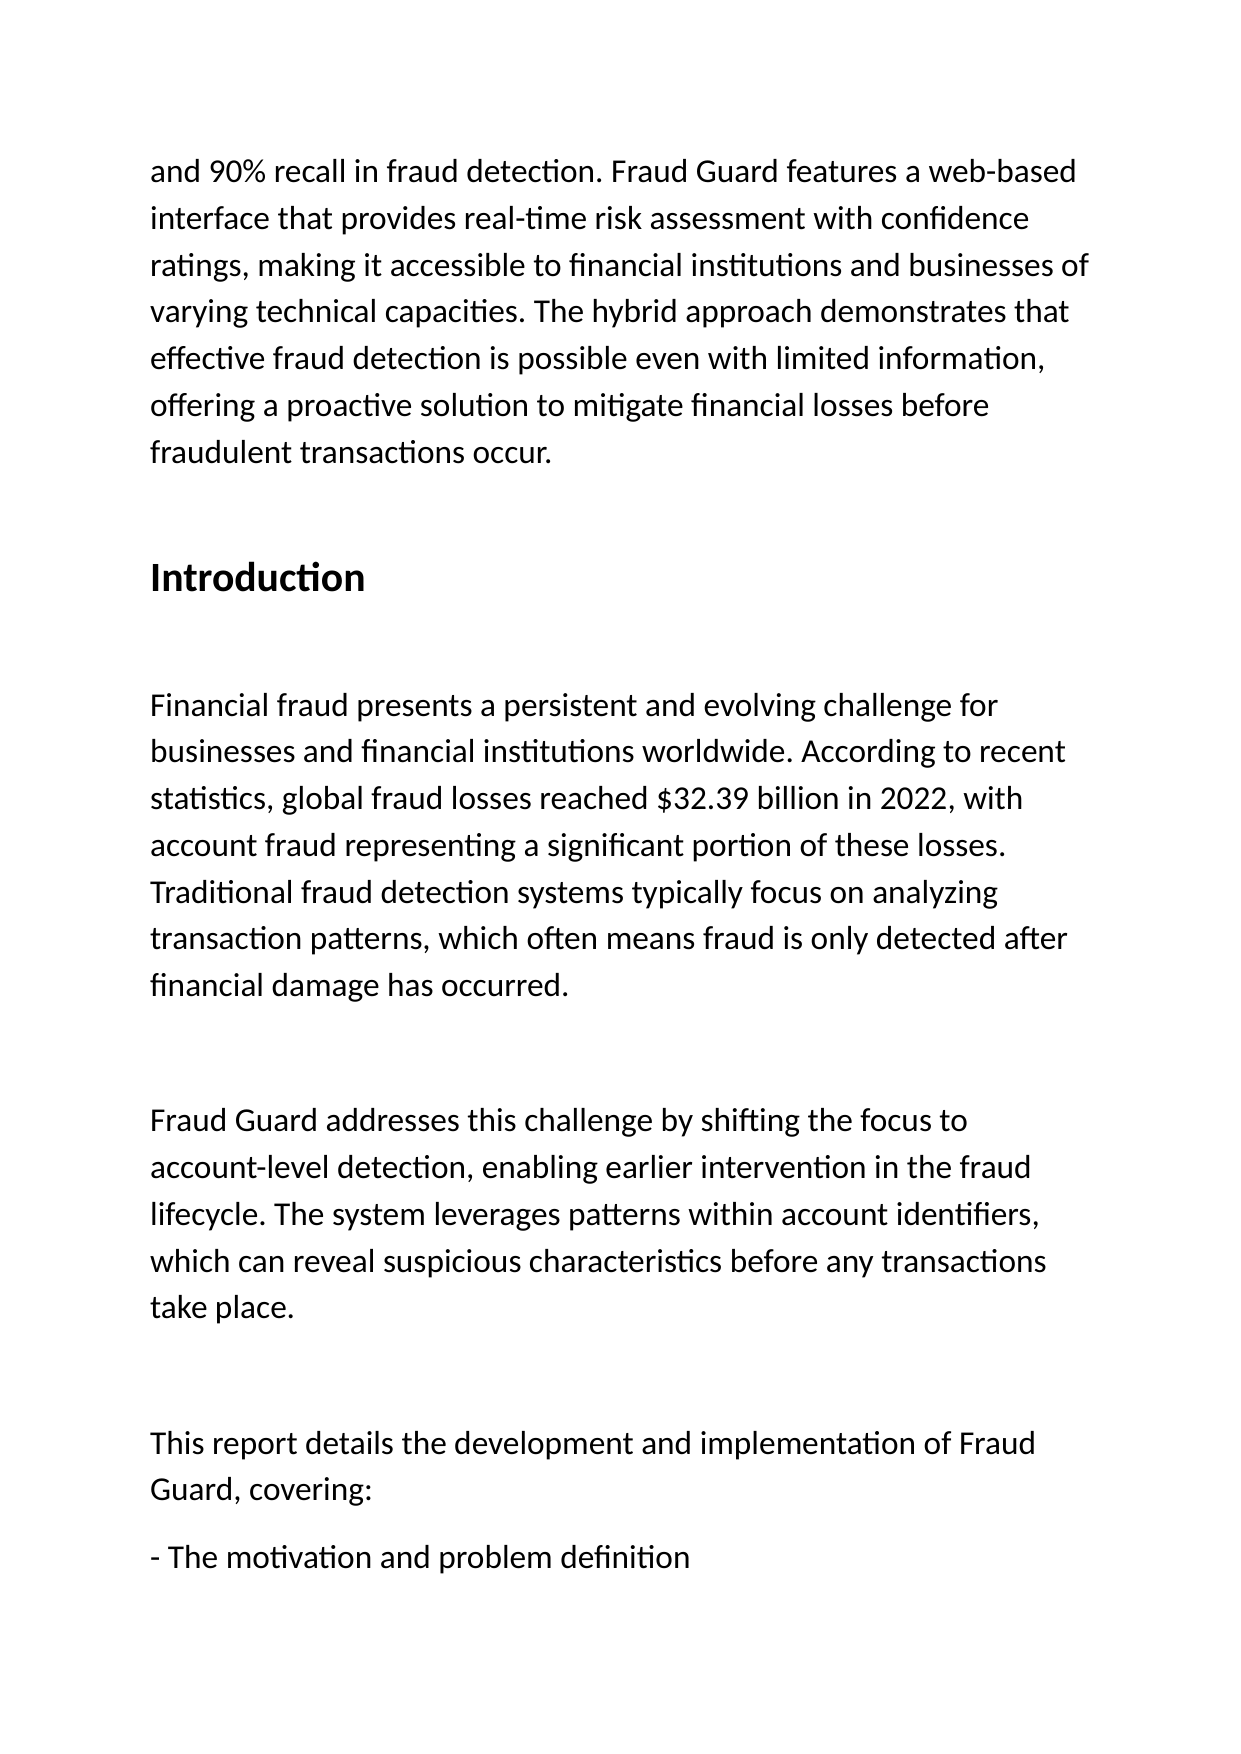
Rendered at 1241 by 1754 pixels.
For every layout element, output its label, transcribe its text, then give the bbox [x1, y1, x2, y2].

text Fraud Guard addresses this challenge by shifting the focus to account-level detection, enabling earlier intervention in the fraud lifecycle. The system leverages patterns within account identifiers, which can reveal suspicious characteristics before any transactions take place. [150, 1099, 1090, 1327]
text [150, 150, 1090, 471]
text This report details the development and implementation of Fraud Guard, covering: [150, 1422, 1090, 1509]
text Introduction [150, 551, 1090, 602]
text - The motivation and problem definition [150, 1536, 1090, 1577]
text Financial fraud presents a persistent and evolving challenge for businesses and financial institutions worldwide. According to recent statistics, global fraud losses reached $32.39 billion in 2022, with account fraud representing a significant portion of these losses. Traditional fraud detection systems typically focus on analyzing transaction patterns, which often means fraud is only detected after financial damage has occurred. [150, 683, 1090, 1005]
